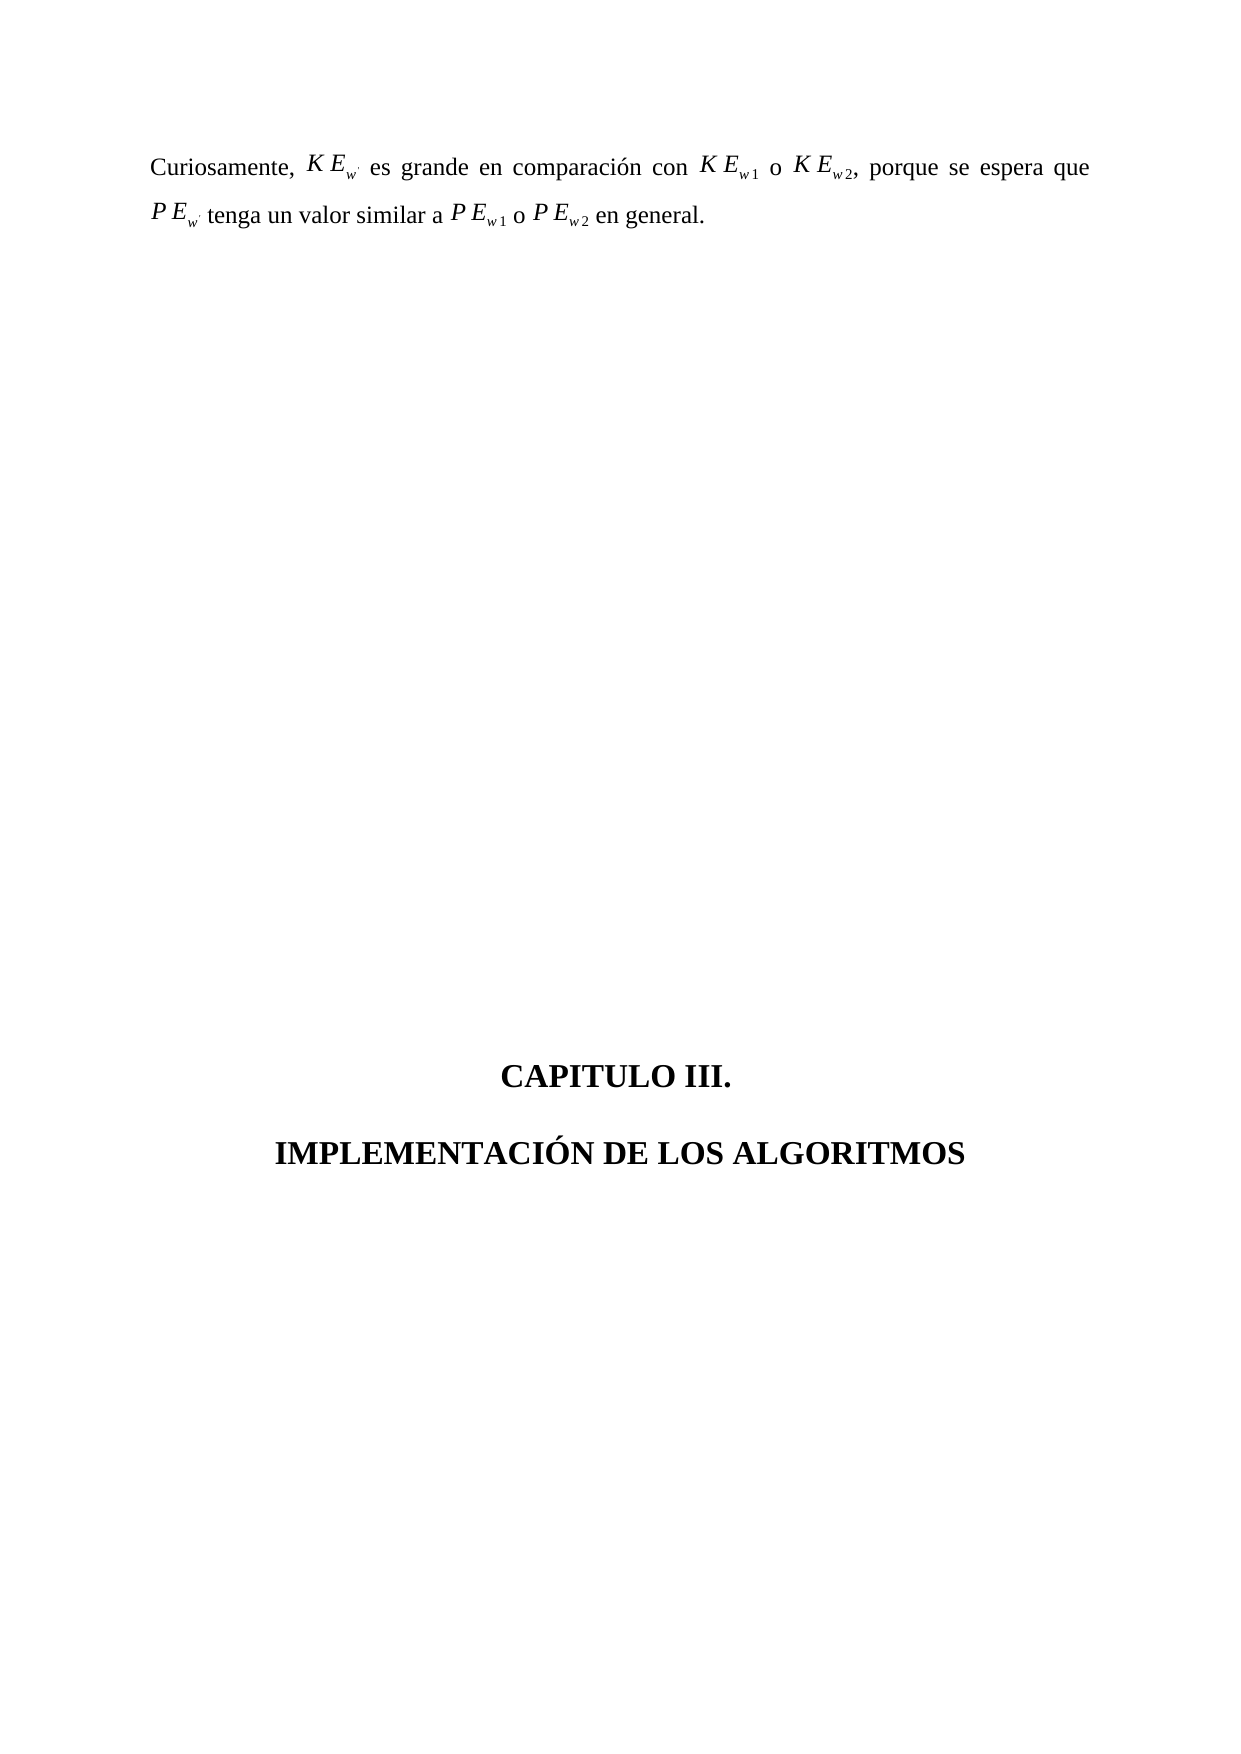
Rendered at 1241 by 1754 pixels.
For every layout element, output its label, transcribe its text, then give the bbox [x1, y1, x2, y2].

text Curiosamente, es grande en comparación con o , porque se espera que tenga un valor similar a o en general. [150, 150, 1090, 231]
subtitle CAPITULO III. IMPLEMENTACIÓN DE LOS ALGORITMOS [150, 1057, 1090, 1172]
